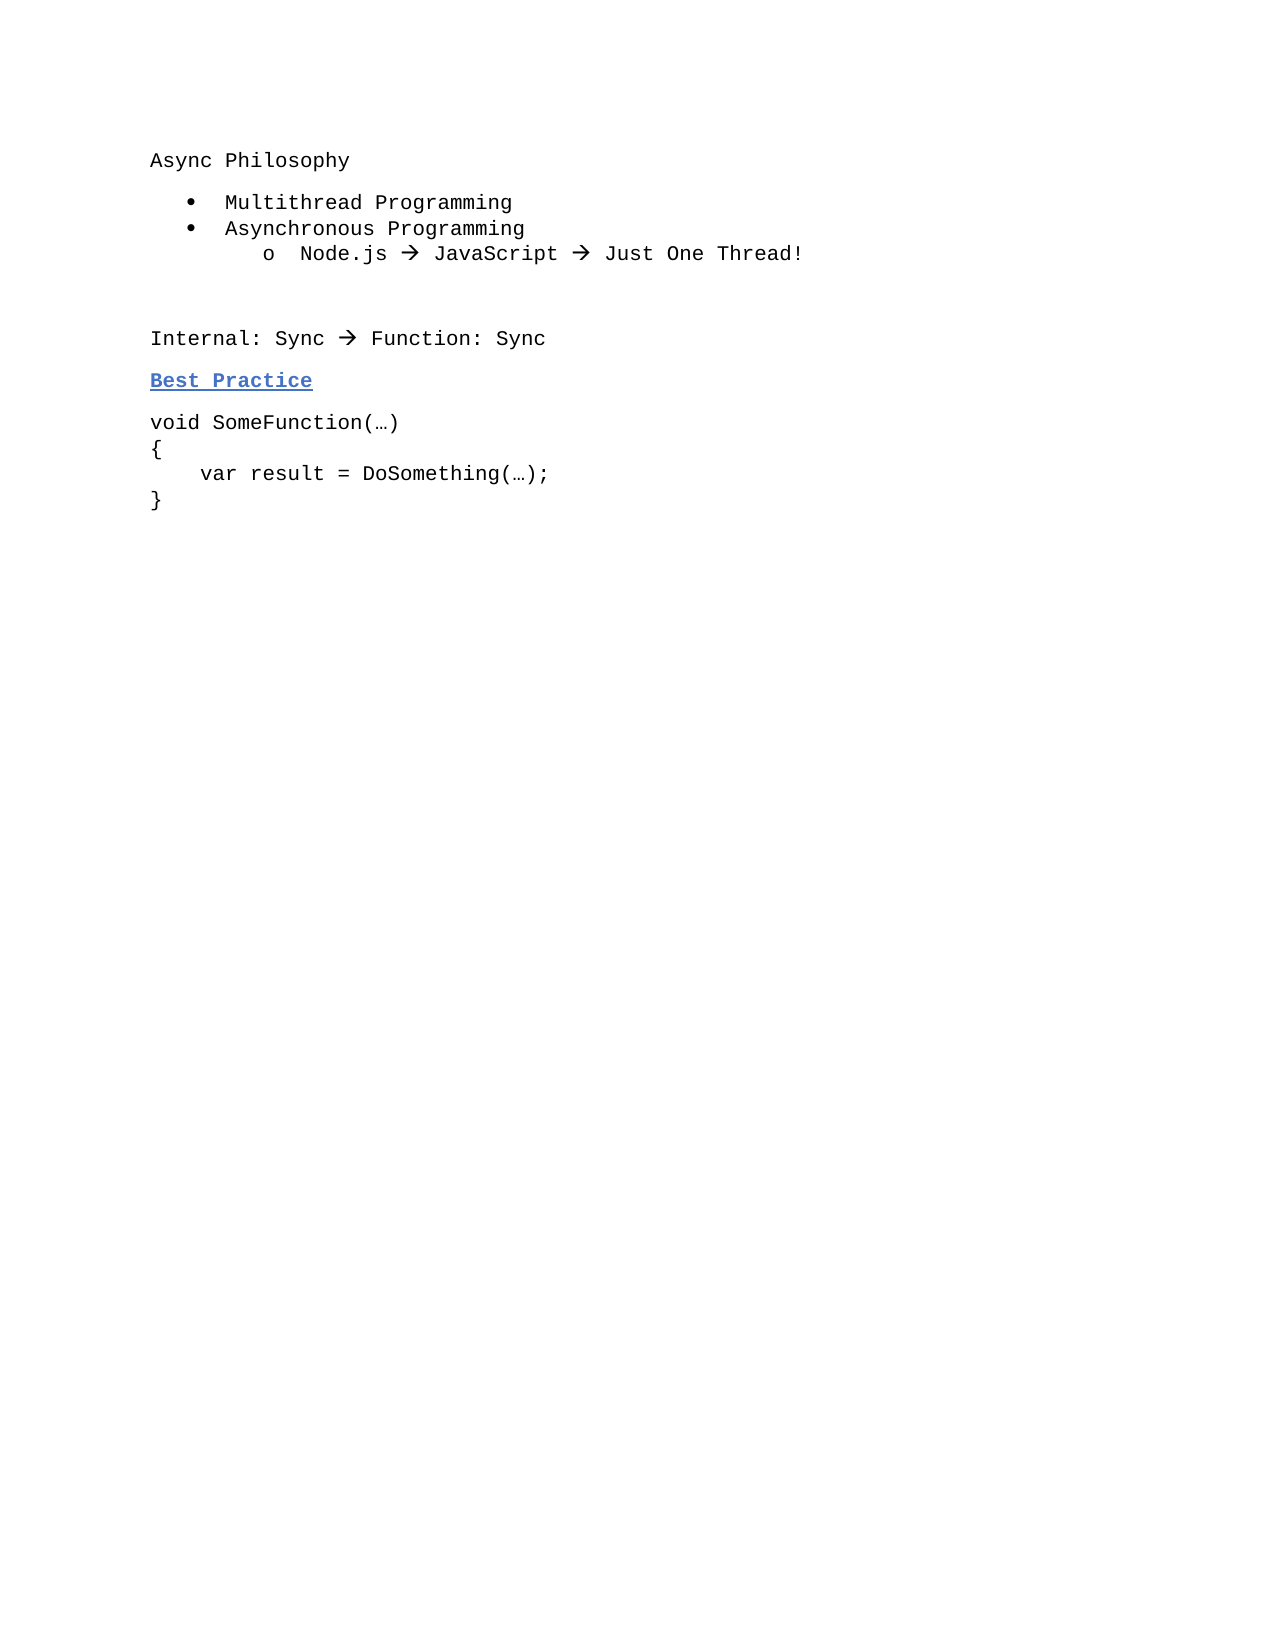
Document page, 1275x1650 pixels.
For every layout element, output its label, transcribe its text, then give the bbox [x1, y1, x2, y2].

list Asynchronous Programming [187, 218, 1125, 241]
text void SomeFunction(…) { var result = DoSomething(…); } [150, 412, 1125, 512]
list Multithread Programming [187, 192, 1125, 216]
text Internal: Sync Function: Sync [150, 328, 1125, 351]
text Best Practice [150, 370, 1125, 393]
list Node.js JavaScript Just One Thread! [262, 243, 1125, 267]
text Async Philosophy [150, 150, 1125, 174]
